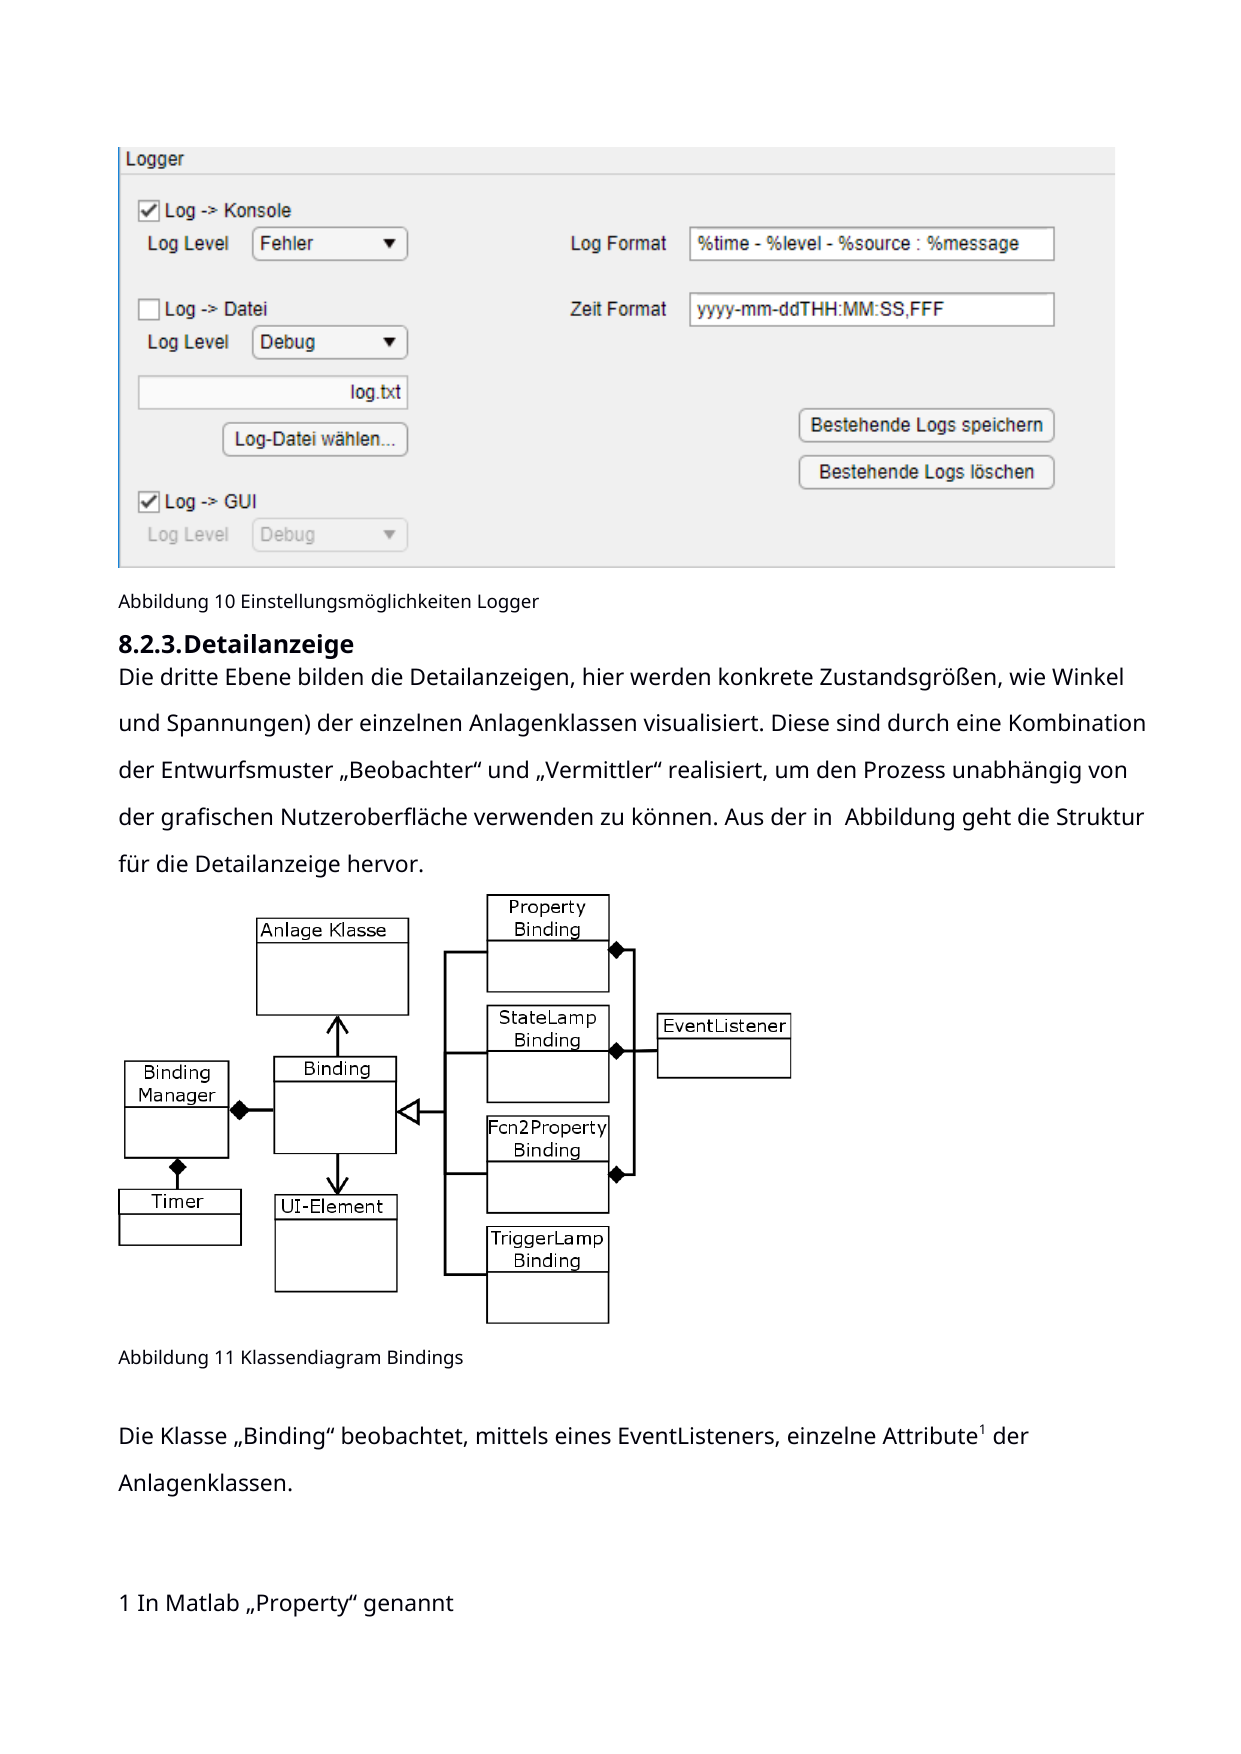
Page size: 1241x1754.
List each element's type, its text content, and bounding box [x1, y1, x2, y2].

text Die Klasse „Binding“ beobachtet, mittels eines EventListeners, einzelne Attribute der Anlagenklassen. [118, 1420, 1152, 1498]
subtitle Detailanzeige [118, 626, 1152, 660]
picture [118, 894, 792, 1324]
text Die dritte Ebene bilden die Detailanzeigen, hier werden konkrete Zustandsgrößen, wie Winkel und Spannungen) der einzelnen Anlagenklassen visualisiert. Diese sind durch eine Kombination der Entwurfsmuster „Beobachter“ und „Vermittler“ realisiert, um den Prozess unabhängig von der grafischen Nutzeroberfläche verwenden zu können. Aus der in Abbildung geht die Struktur für die Detailanzeige hervor. [118, 660, 1152, 879]
text Abbildung 8-9 Klassendiagram Bindings [118, 1344, 1152, 1370]
picture [118, 147, 1116, 568]
text Abbildung 8-8 Einstellungsmöglichkeiten Logger [118, 588, 1152, 614]
